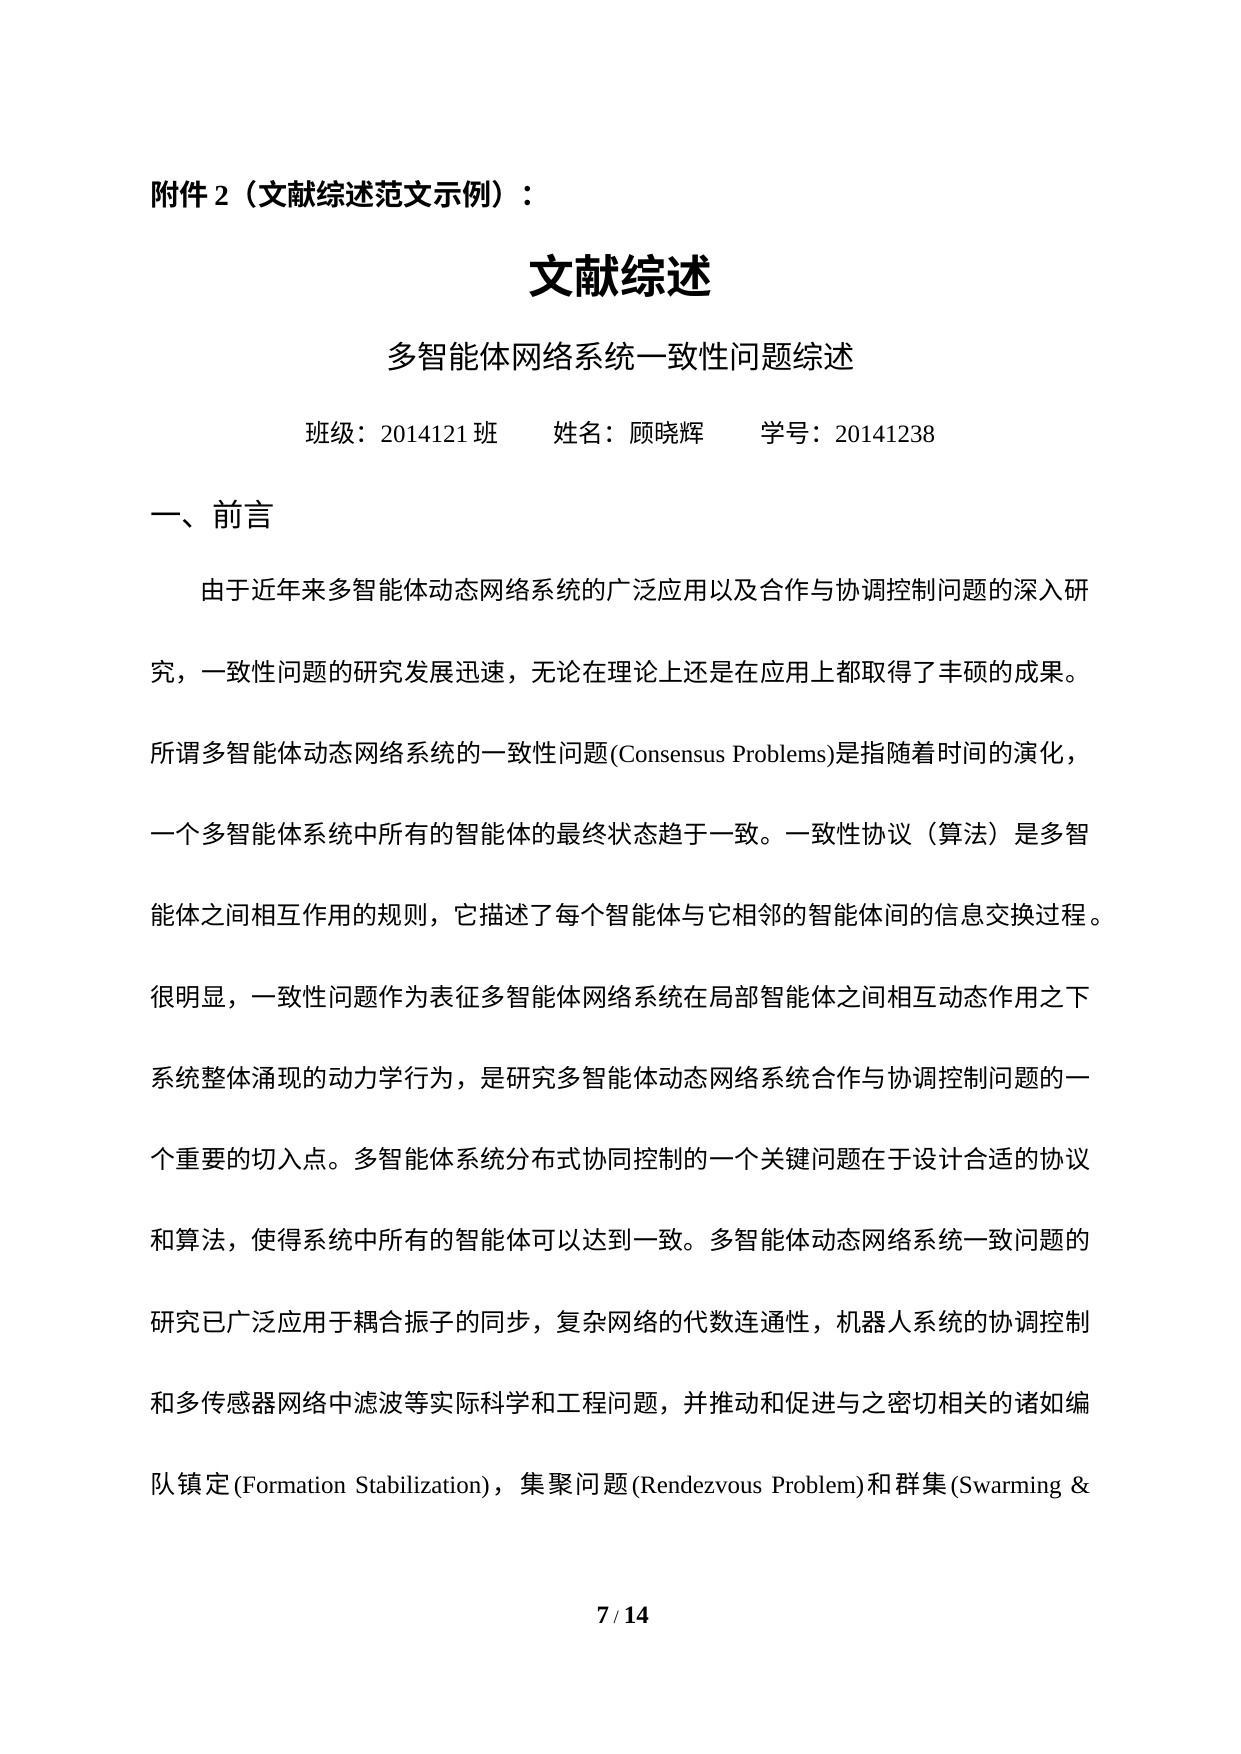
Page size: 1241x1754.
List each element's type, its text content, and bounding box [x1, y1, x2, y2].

subtitle 一、前言 [150, 480, 1090, 545]
text 附件2（文献综述范文示例）： [150, 160, 1090, 225]
text 班级：2014121班 姓名：顾晓辉 学号：20141238 [150, 399, 1090, 464]
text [150, 556, 1090, 1515]
text 文献综述 [150, 225, 1090, 323]
text 多智能体网络系统一致性问题综述 [150, 323, 1090, 388]
